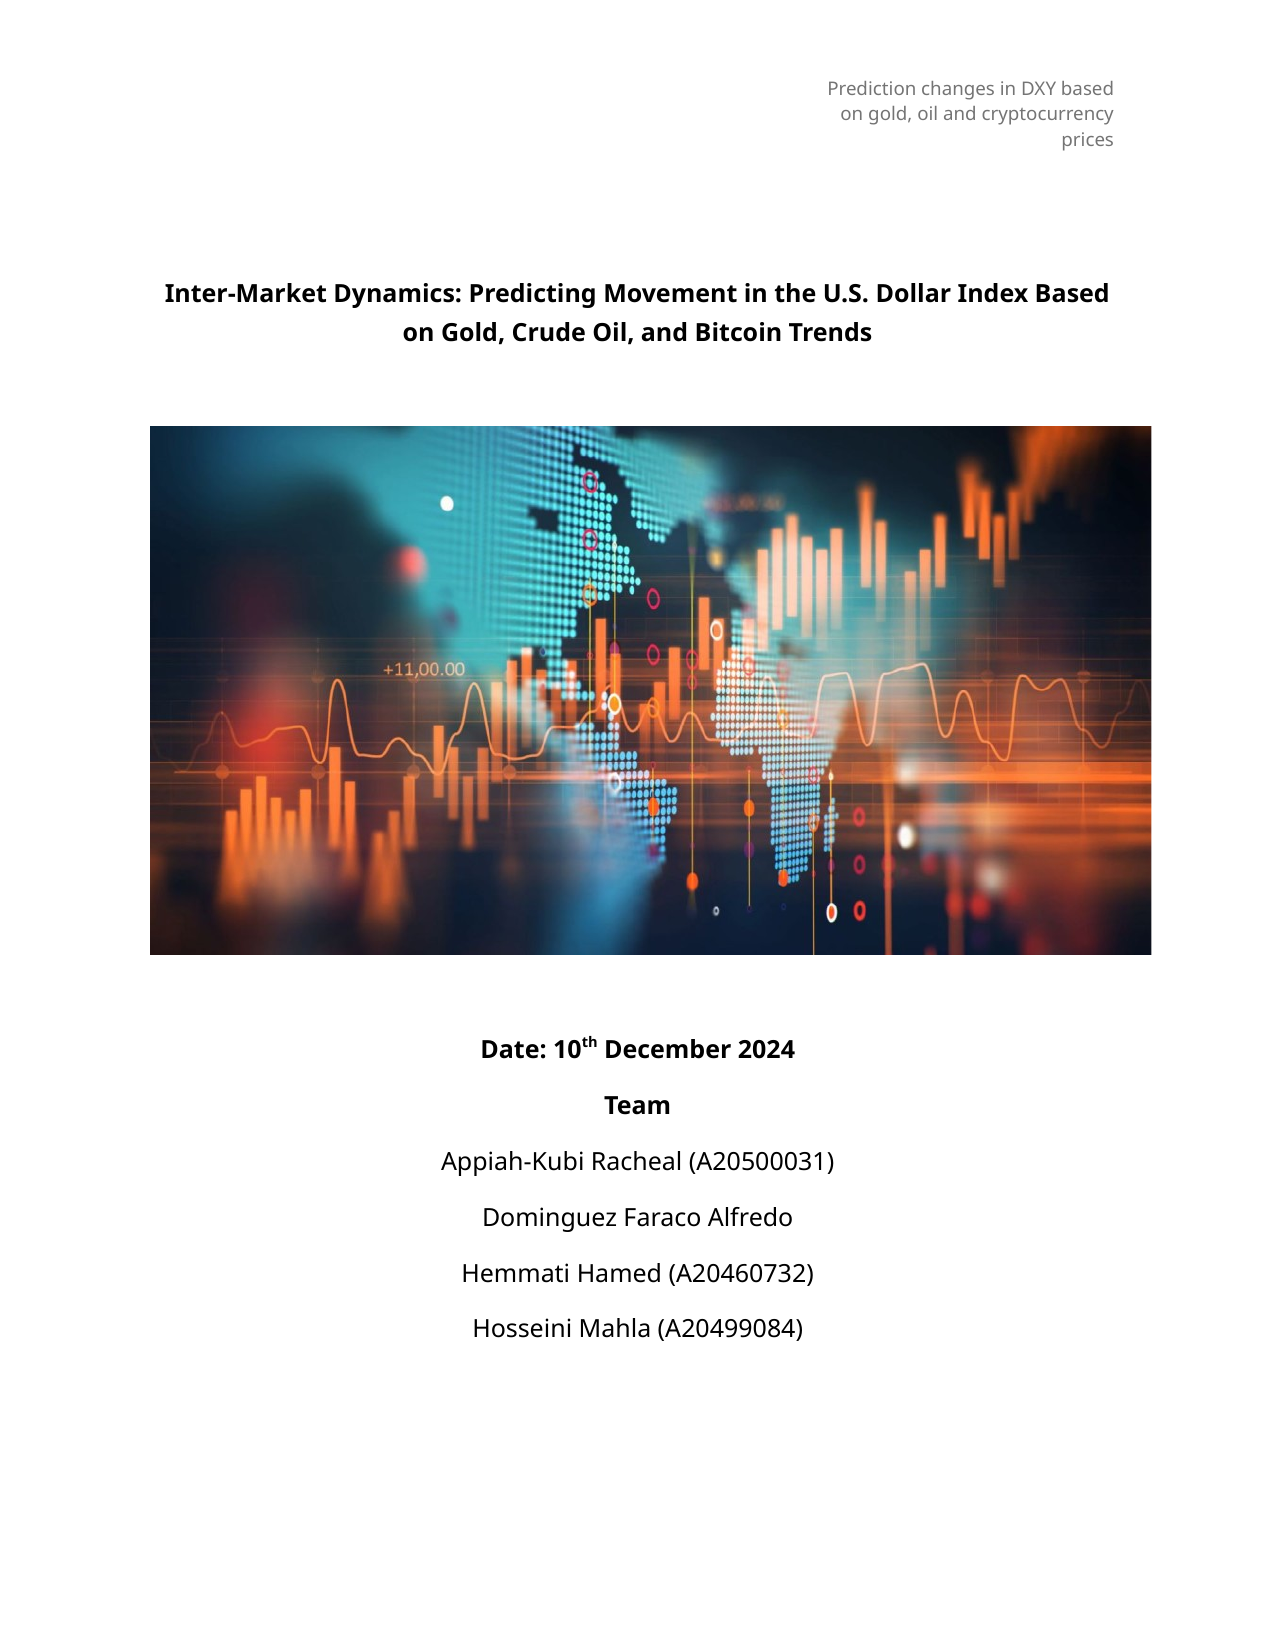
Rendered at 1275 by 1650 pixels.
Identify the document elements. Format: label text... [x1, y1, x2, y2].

text Dominguez Faraco Alfredo [150, 1199, 1125, 1233]
text Hosseini Mahla (A20499084) [150, 1311, 1125, 1345]
text Date: 10th December 2024 [150, 1032, 1125, 1066]
picture [150, 426, 1152, 955]
text Team [150, 1088, 1125, 1122]
text Hemmati Hamed (A20460732) [150, 1255, 1125, 1289]
text Appiah-Kubi Racheal (A20500031) [150, 1143, 1125, 1178]
text Inter-Market Dynamics: Predicting Movement in the U.S. Dollar Index Based on Gold, Crude Oil, and Bitcoin Trends [150, 276, 1125, 349]
